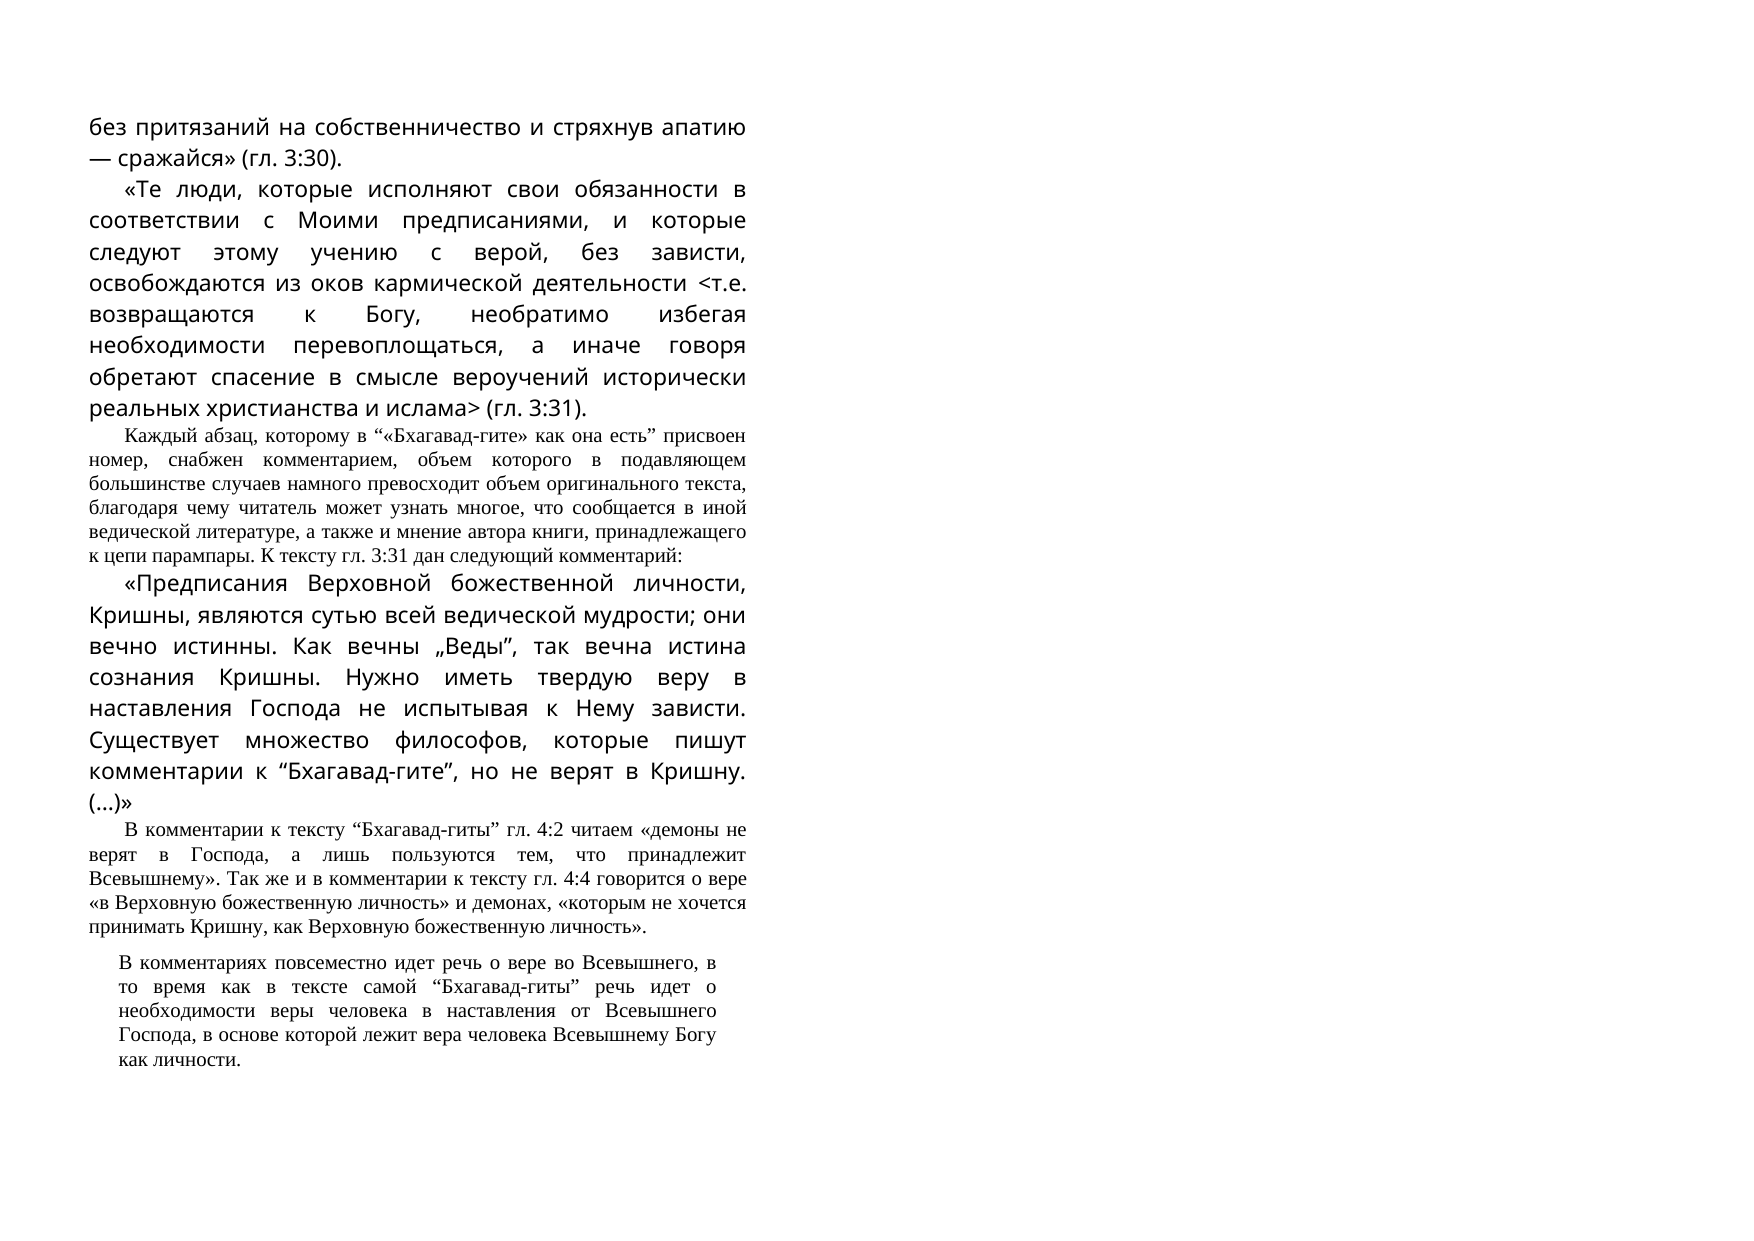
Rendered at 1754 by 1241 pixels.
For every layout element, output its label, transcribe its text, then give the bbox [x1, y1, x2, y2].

text В комментариях повсеместно идет речь о вере во Всевышнего, в то время как в тексте самой “Бхагавад-гиты” речь идет о необходимости веры человека в наставления от Всевышнего Господа, в основе которой лежит вера человека Всевышнему Богу как личности. [118, 950, 717, 1071]
text Каждый абзац, которому в “«Бхагавад-гите» как она есть” присвоен номер, снабжен комментарием, объем которого в подавляющем большинстве случаев намного превосходит объем оригинального текста, благодаря чему читатель может узнать многое, что сообщается в иной ведической литературе, а также и мнение автора книги, принадлежащего к цепи парампары. К тексту гл. 3:31 дан следующий комментарий: [89, 423, 747, 567]
text «Те люди, которые исполняют свои обязанности в соответствии с Моими предписаниями, и которые следуют этому учению с верой, без зависти, освобождаются из оков кармической деятельности <т.е. возвращаются к Богу, необратимо избегая необходимости перевоплощаться, а иначе говоря обретают спасение в смысле вероучений исторически реальных христианства и ислама> (гл. 3:31). [89, 173, 747, 423]
text В комментарии к тексту “Бхагавад-гиты” гл. 4:2 читаем «демоны не верят в Господа, а лишь пользуются тем, что принадлежит Всевышнему». Так же и в комментарии к тексту гл. 4:4 говорится о вере «в Верховную божественную личность» и демонах, «которым не хочется принимать Кришну, как Верховную божественную личность». [89, 817, 747, 938]
text «Предписания Верховной божественной личности, Кришны, являются сутью всей ведической мудрости; они вечно истинны. Как вечны „Веды”, так вечна истина сознания Кришны. Нужно иметь твердую веру в наставления Господа не испытывая к Нему зависти. Существует множество философов, которые пишут комментарии к “Бхагавад-гите”, но не верят в Кришну. (…)» [89, 567, 747, 817]
